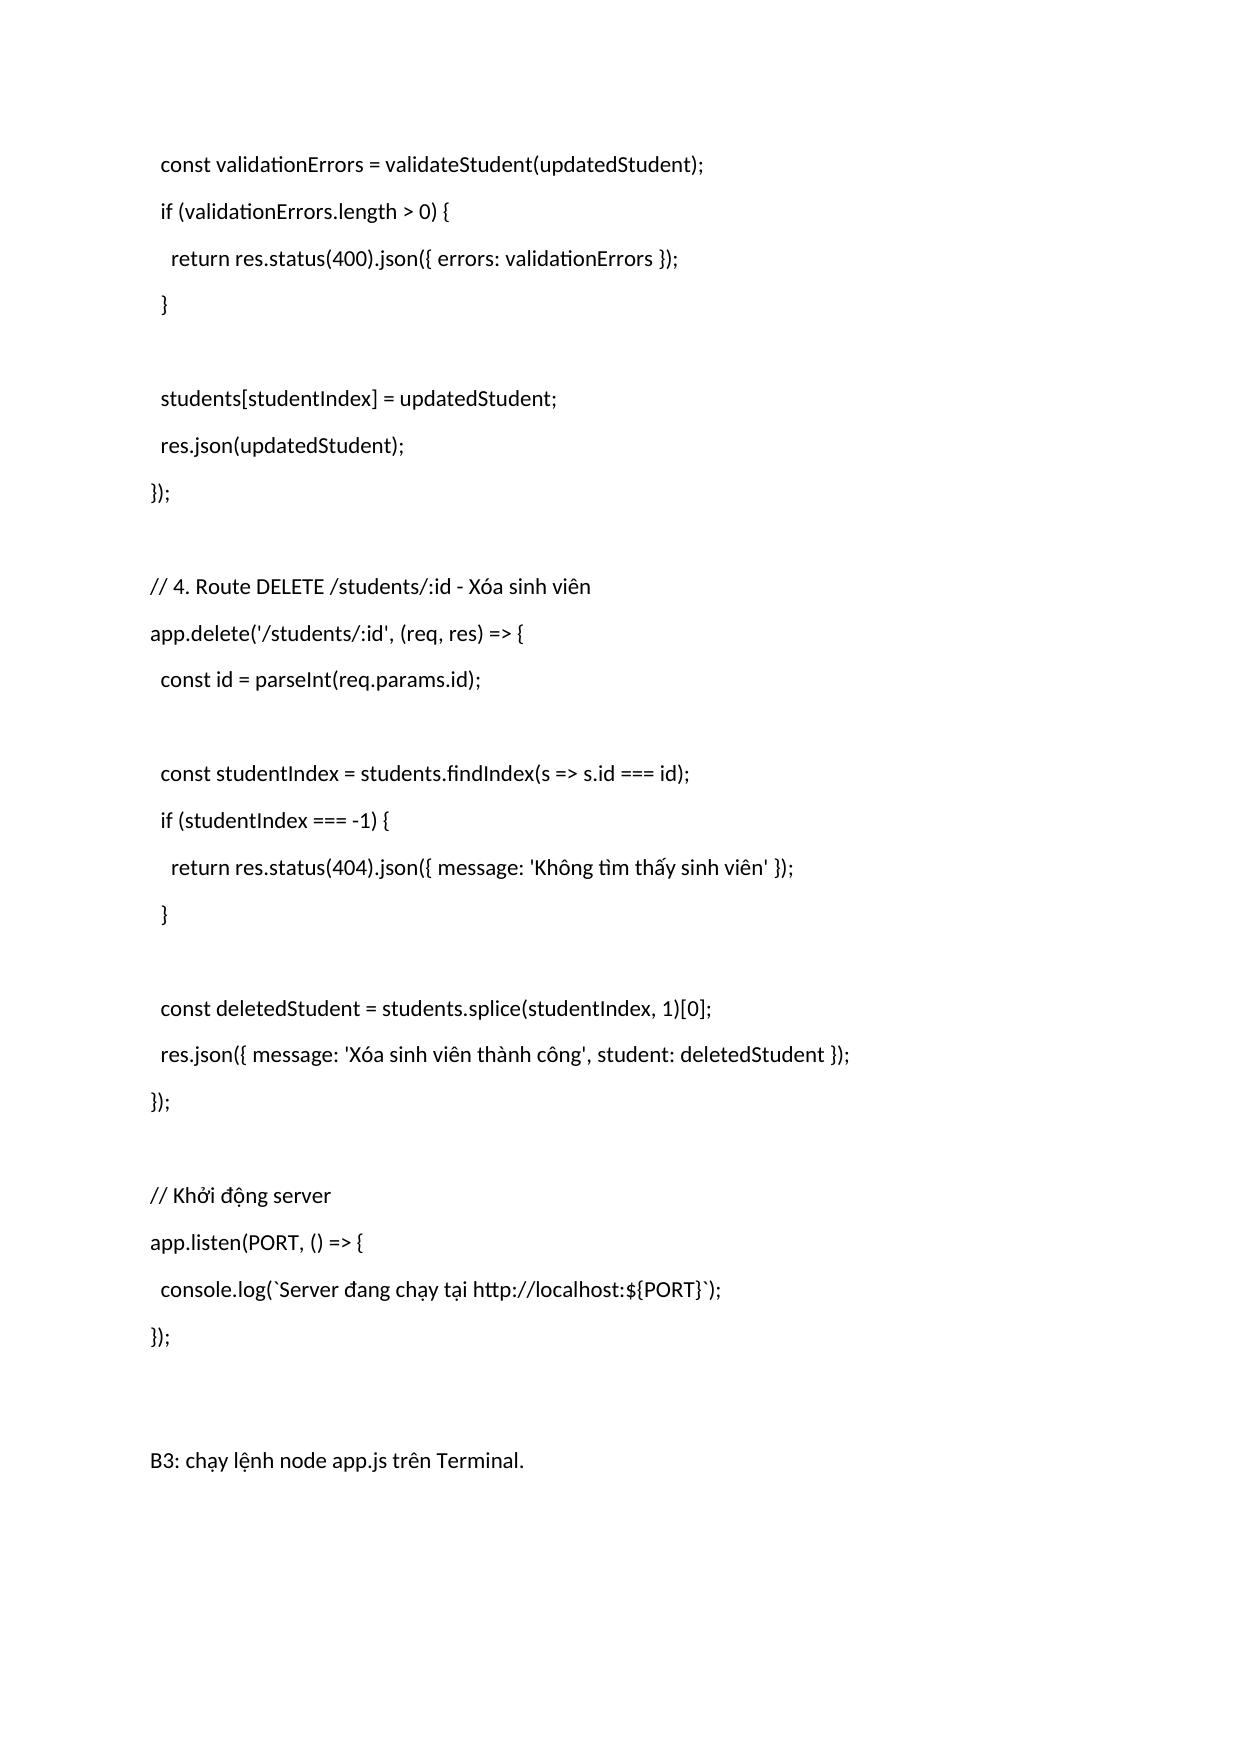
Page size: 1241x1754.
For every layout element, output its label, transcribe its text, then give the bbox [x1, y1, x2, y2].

text }); [150, 1322, 1090, 1350]
text const validationErrors = validateStudent(updatedStudent); [150, 150, 1090, 178]
text if (validationErrors.length > 0) { [150, 197, 1090, 225]
text } [150, 900, 1090, 928]
text const studentIndex = students.findIndex(s => s.id === id); [150, 759, 1090, 787]
text app.delete('/students/:id', (req, res) => { [150, 619, 1090, 647]
text if (studentIndex === -1) { [150, 806, 1090, 834]
text res.json({ message: 'Xóa sinh viên thành công', student: deletedStudent }); [150, 1041, 1090, 1069]
text } [150, 291, 1090, 319]
text // Khởi động server [150, 1181, 1090, 1209]
text const deletedStudent = students.splice(studentIndex, 1)[0]; [150, 994, 1090, 1022]
text res.json(updatedStudent); [150, 431, 1090, 459]
text console.log(`Server đang chạy tại http://localhost:${PORT}`); [150, 1275, 1090, 1303]
text students[studentIndex] = updatedStudent; [150, 384, 1090, 412]
text }); [150, 1087, 1090, 1116]
text const id = parseInt(req.params.id); [150, 666, 1090, 694]
text }); [150, 478, 1090, 506]
text app.listen(PORT, () => { [150, 1228, 1090, 1256]
text return res.status(400).json({ errors: validationErrors }); [150, 244, 1090, 272]
text B3: chạy lệnh node app.js trên Terminal. [150, 1416, 1090, 1474]
text return res.status(404).json({ message: 'Không tìm thấy sinh viên' }); [150, 853, 1090, 881]
text // 4. Route DELETE /students/:id - Xóa sinh viên [150, 572, 1090, 600]
